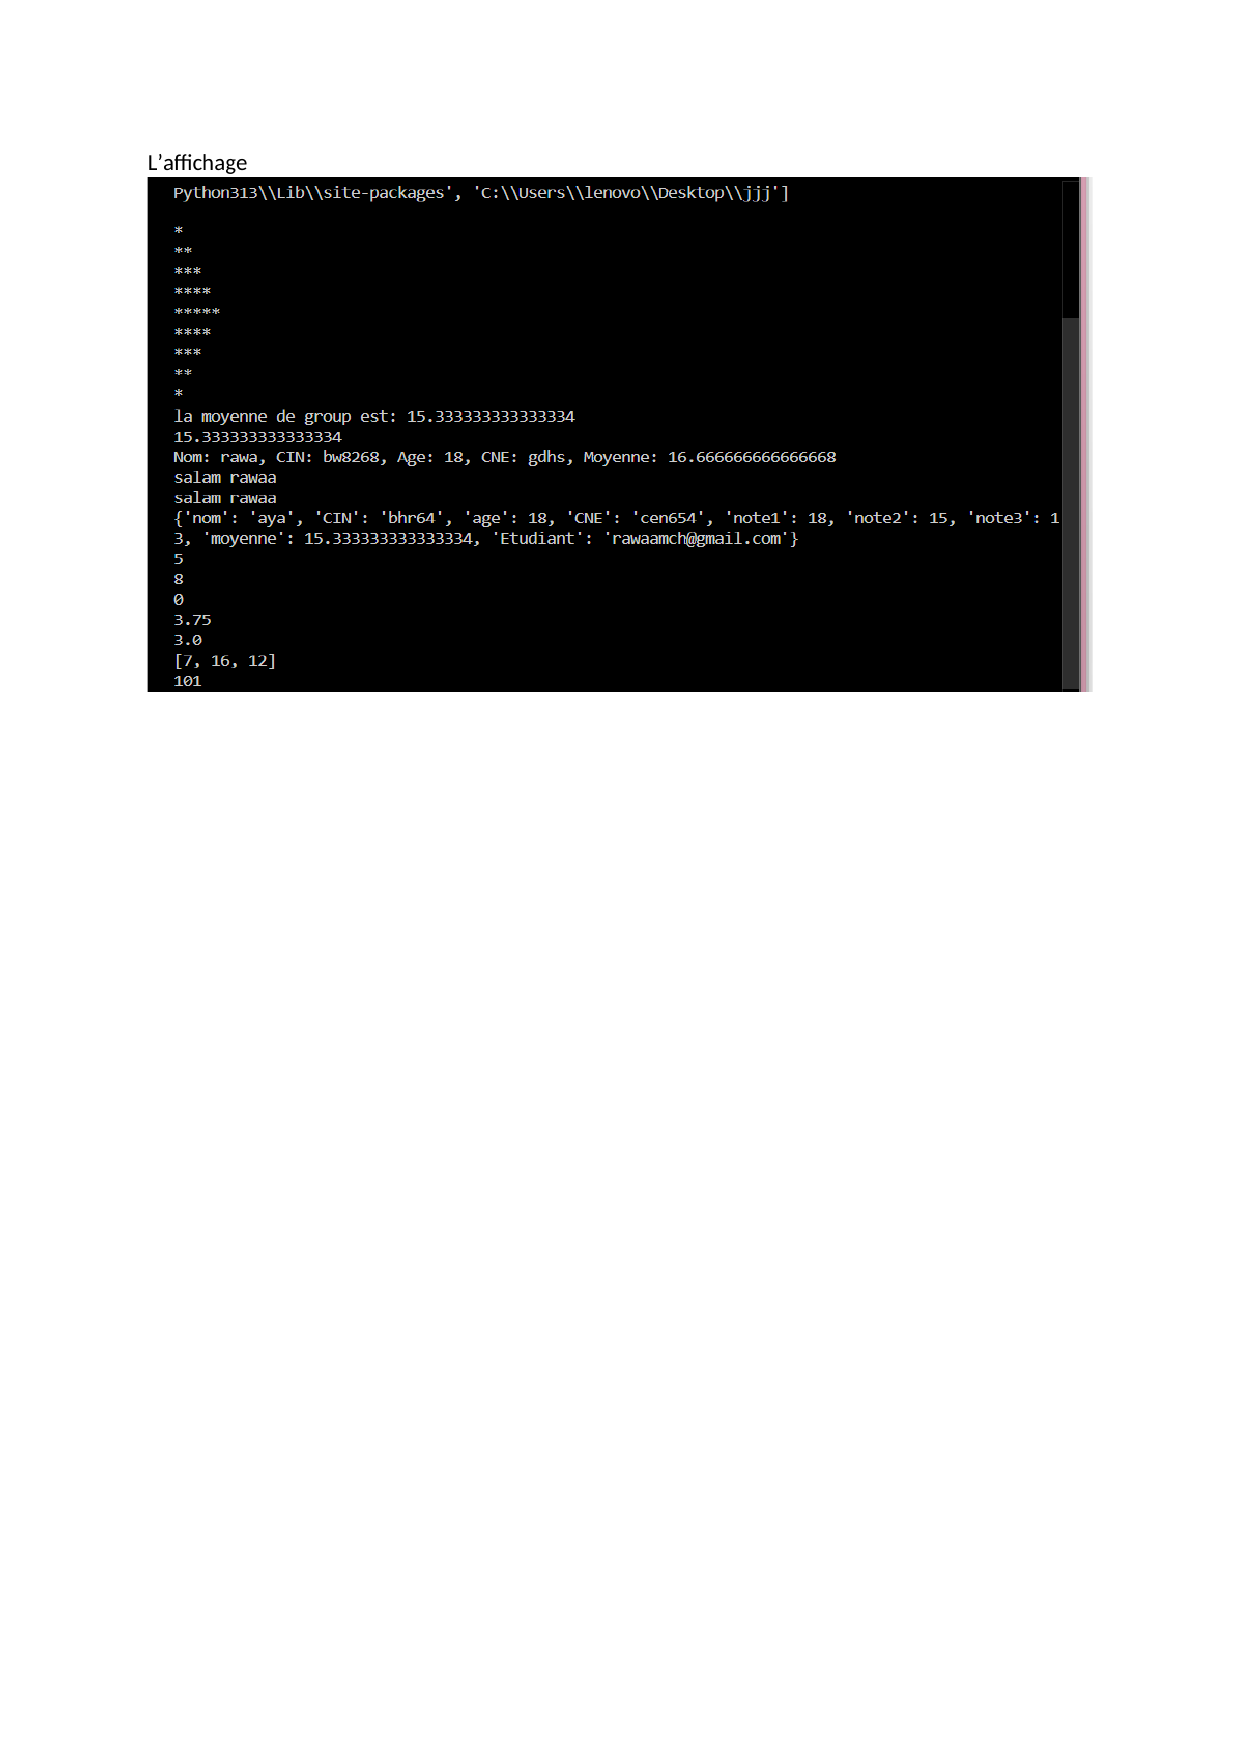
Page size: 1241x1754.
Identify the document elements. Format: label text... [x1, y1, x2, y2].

picture [147, 177, 1093, 692]
text L’affichage [148, 148, 1093, 177]
